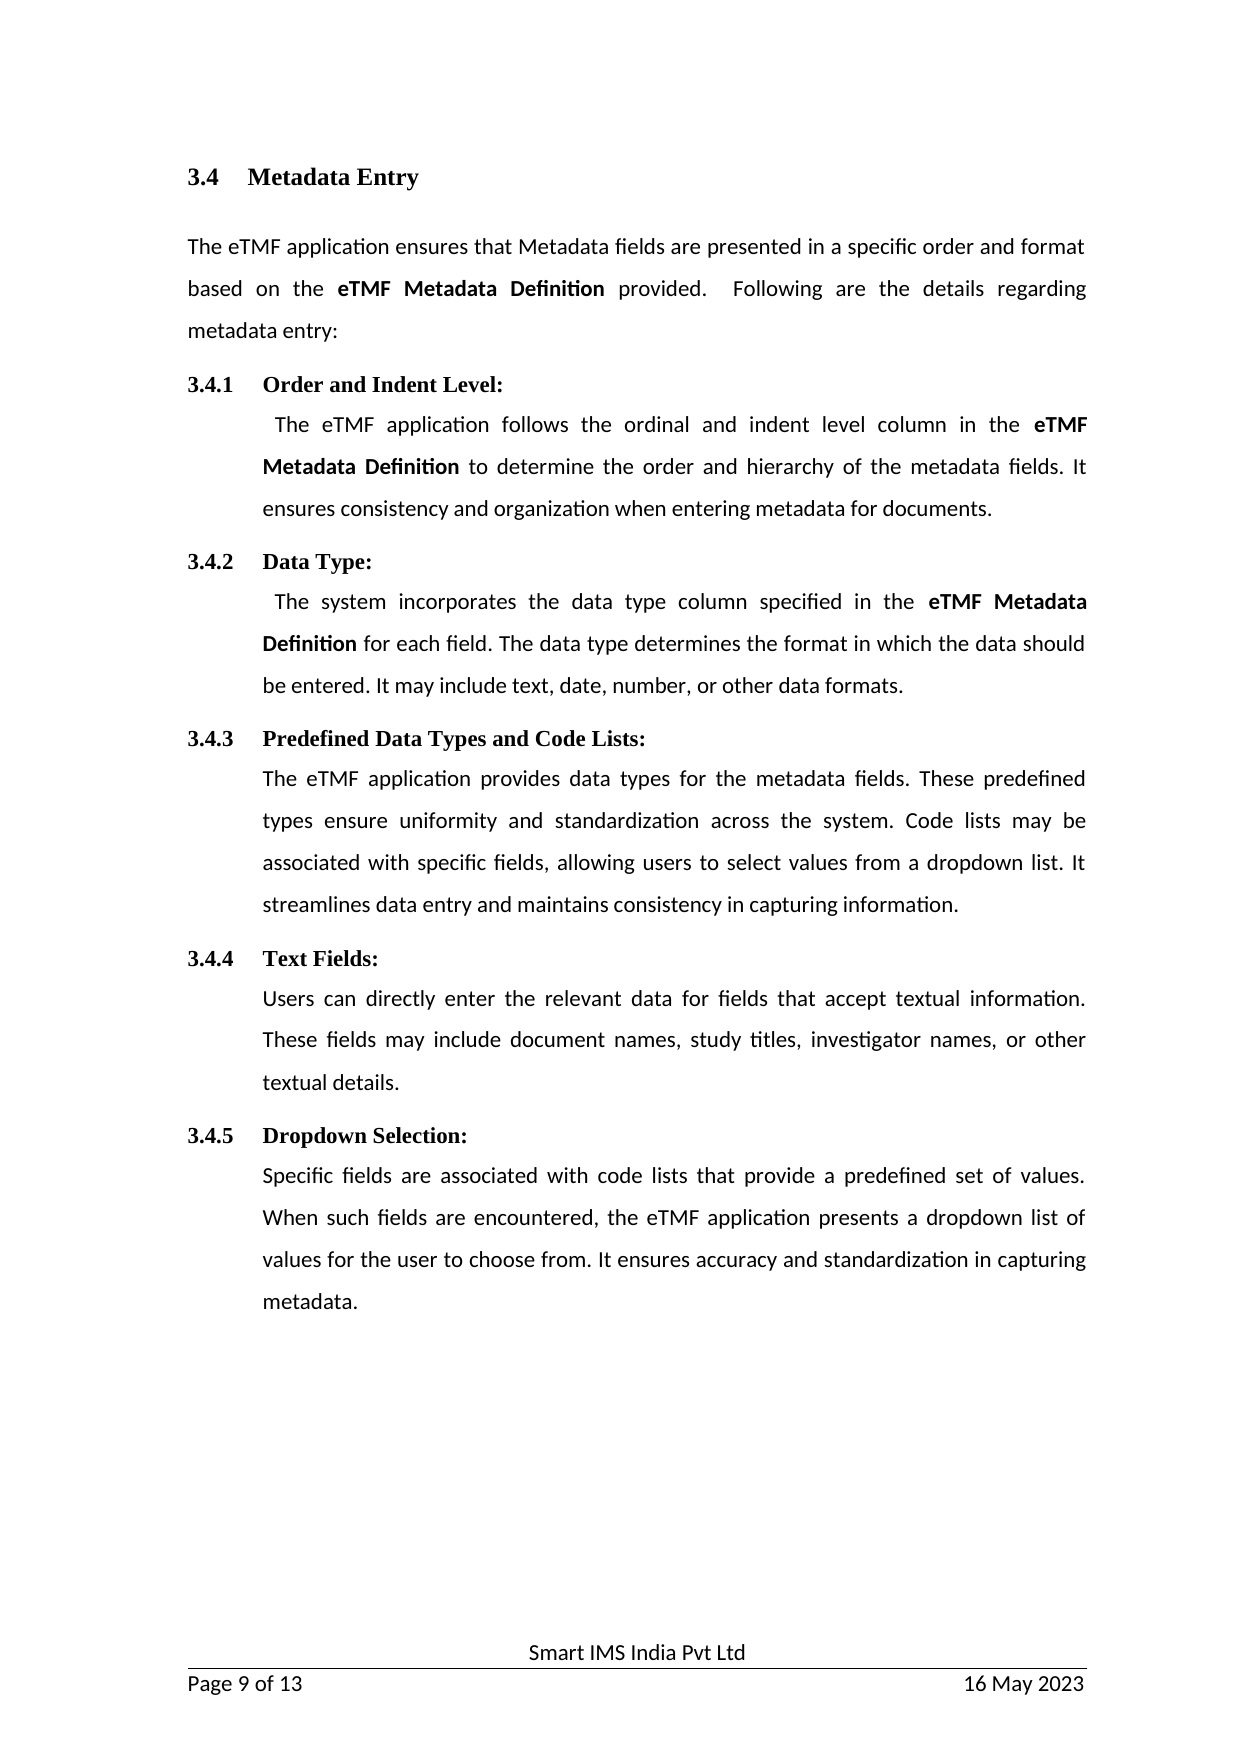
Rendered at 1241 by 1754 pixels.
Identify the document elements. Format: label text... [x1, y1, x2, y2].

subtitle Data Type: [187, 548, 1087, 574]
list The system incorporates the data type column specified in the eTMF Metadata Definition for each field. The data type determines the format in which the data should be entered. It may include text, date, number, or other data formats. [262, 587, 1087, 699]
subtitle Predefined Data Types and Code Lists: [187, 726, 1087, 752]
list Users can directly enter the relevant data for fields that accept textual information. These fields may include document names, study titles, investigator names, or other textual details. [262, 984, 1087, 1096]
list The eTMF application provides data types for the metadata fields. These predefined types ensure uniformity and standardization across the system. Code lists may be associated with specific fields, allowing users to select values from a dropdown list. It streamlines data entry and maintains consistency in capturing information. [262, 764, 1087, 918]
subtitle Dropdown Selection: [187, 1122, 1087, 1148]
subtitle Metadata Entry [187, 162, 1087, 191]
subtitle Order and Indent Level: [187, 371, 1087, 397]
list The eTMF application follows the ordinal and indent level column in the eTMF Metadata Definition to determine the order and hierarchy of the metadata fields. It ensures consistency and organization when entering metadata for documents. [262, 410, 1087, 522]
subtitle Text Fields: [187, 945, 1087, 971]
list Specific fields are associated with code lists that provide a predefined set of values. When such fields are encountered, the eTMF application presents a dropdown list of values for the user to choose from. It ensures accuracy and standardization in capturing metadata. [262, 1161, 1087, 1315]
text The eTMF application ensures that Metadata fields are presented in a specific order and format based on the eTMF Metadata Definition provided. Following are the details regarding metadata entry: [187, 232, 1087, 344]
